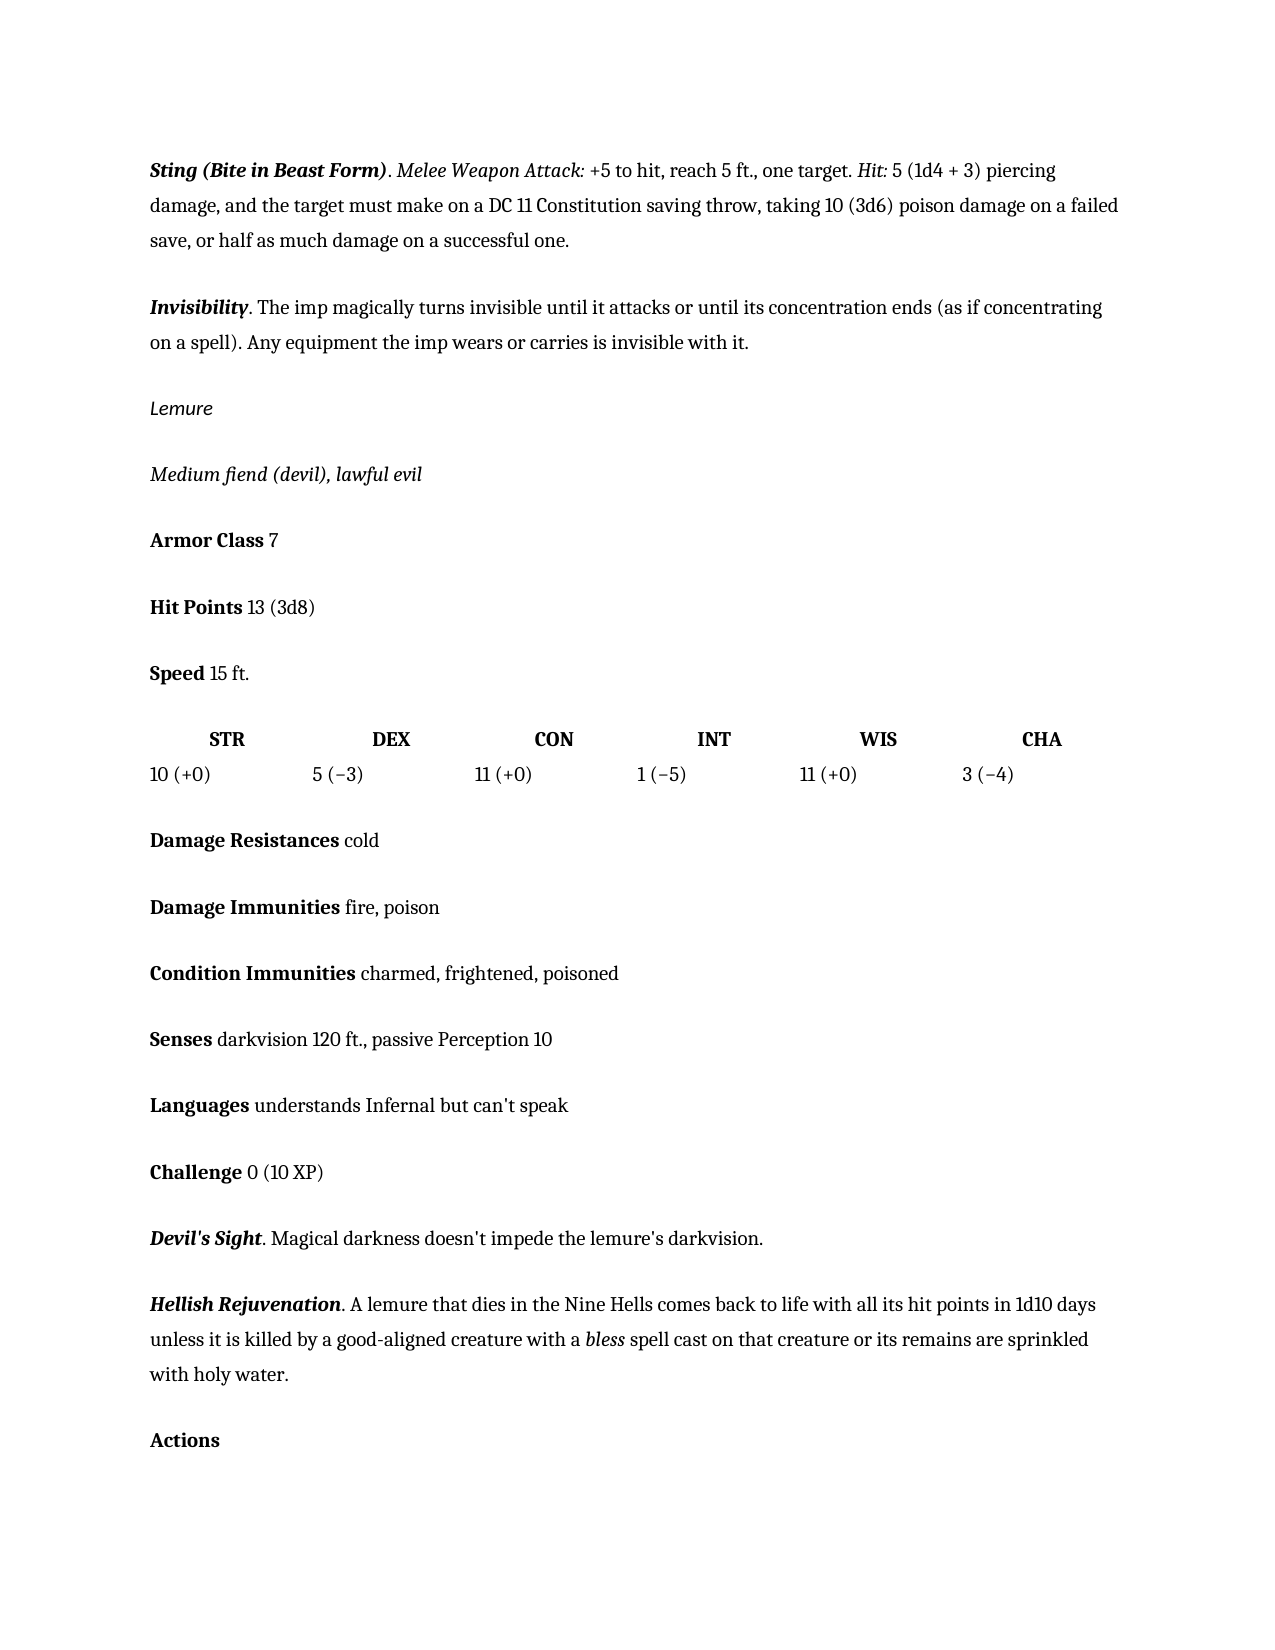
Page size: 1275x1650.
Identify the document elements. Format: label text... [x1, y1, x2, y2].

text Languages understands Infernal but can't speak [150, 1085, 1125, 1120]
text Condition Immunities charmed, frightened, poisoned [150, 952, 1125, 987]
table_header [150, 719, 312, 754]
text Devil's Sight. Magical darkness doesn't impede the lemure's darkvision. [150, 1217, 1125, 1252]
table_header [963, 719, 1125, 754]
text Damage Immunities fire, poison [150, 886, 1125, 921]
text Armor Class 7 [150, 520, 1125, 555]
text Sting (Bite in Beast Form). Melee Weapon Attack: +5 to hit, reach 5 ft., one target. Hit: 5 (1d4 + 3) piercing damage, and the target must make on a DC 11 Constitution saving throw, taking 10 (3d6) poison damage on a failed save, or half as much damage on a successful one. [150, 150, 1125, 255]
text Actions [150, 1420, 1125, 1455]
subtitle Lemure [150, 387, 1125, 422]
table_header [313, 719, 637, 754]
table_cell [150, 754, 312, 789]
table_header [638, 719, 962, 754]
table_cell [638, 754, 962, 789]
text Medium fiend (devil), lawful evil [150, 454, 1125, 489]
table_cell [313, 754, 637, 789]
text Damage Resistances cold [150, 820, 1125, 855]
text Challenge 0 (10 XP) [150, 1151, 1125, 1186]
text Hellish Rejuvenation. A lemure that dies in the Nine Hells comes back to life with all its hit points in 1d10 days unless it is killed by a good-aligned creature with a bless spell cast on that creature or its remains are sprinkled with holy water. [150, 1284, 1125, 1389]
text Invisibility. The imp magically turns invisible until it attacks or until its concentration ends (as if concentrating on a spell). Any equipment the imp wears or carries is invisible with it. [150, 286, 1125, 356]
text Senses darkvision 120 ft., passive Perception 10 [150, 1019, 1125, 1054]
text Hit Points 13 (3d8) [150, 586, 1125, 621]
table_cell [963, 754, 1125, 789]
text Speed 15 ft. [150, 652, 1125, 687]
